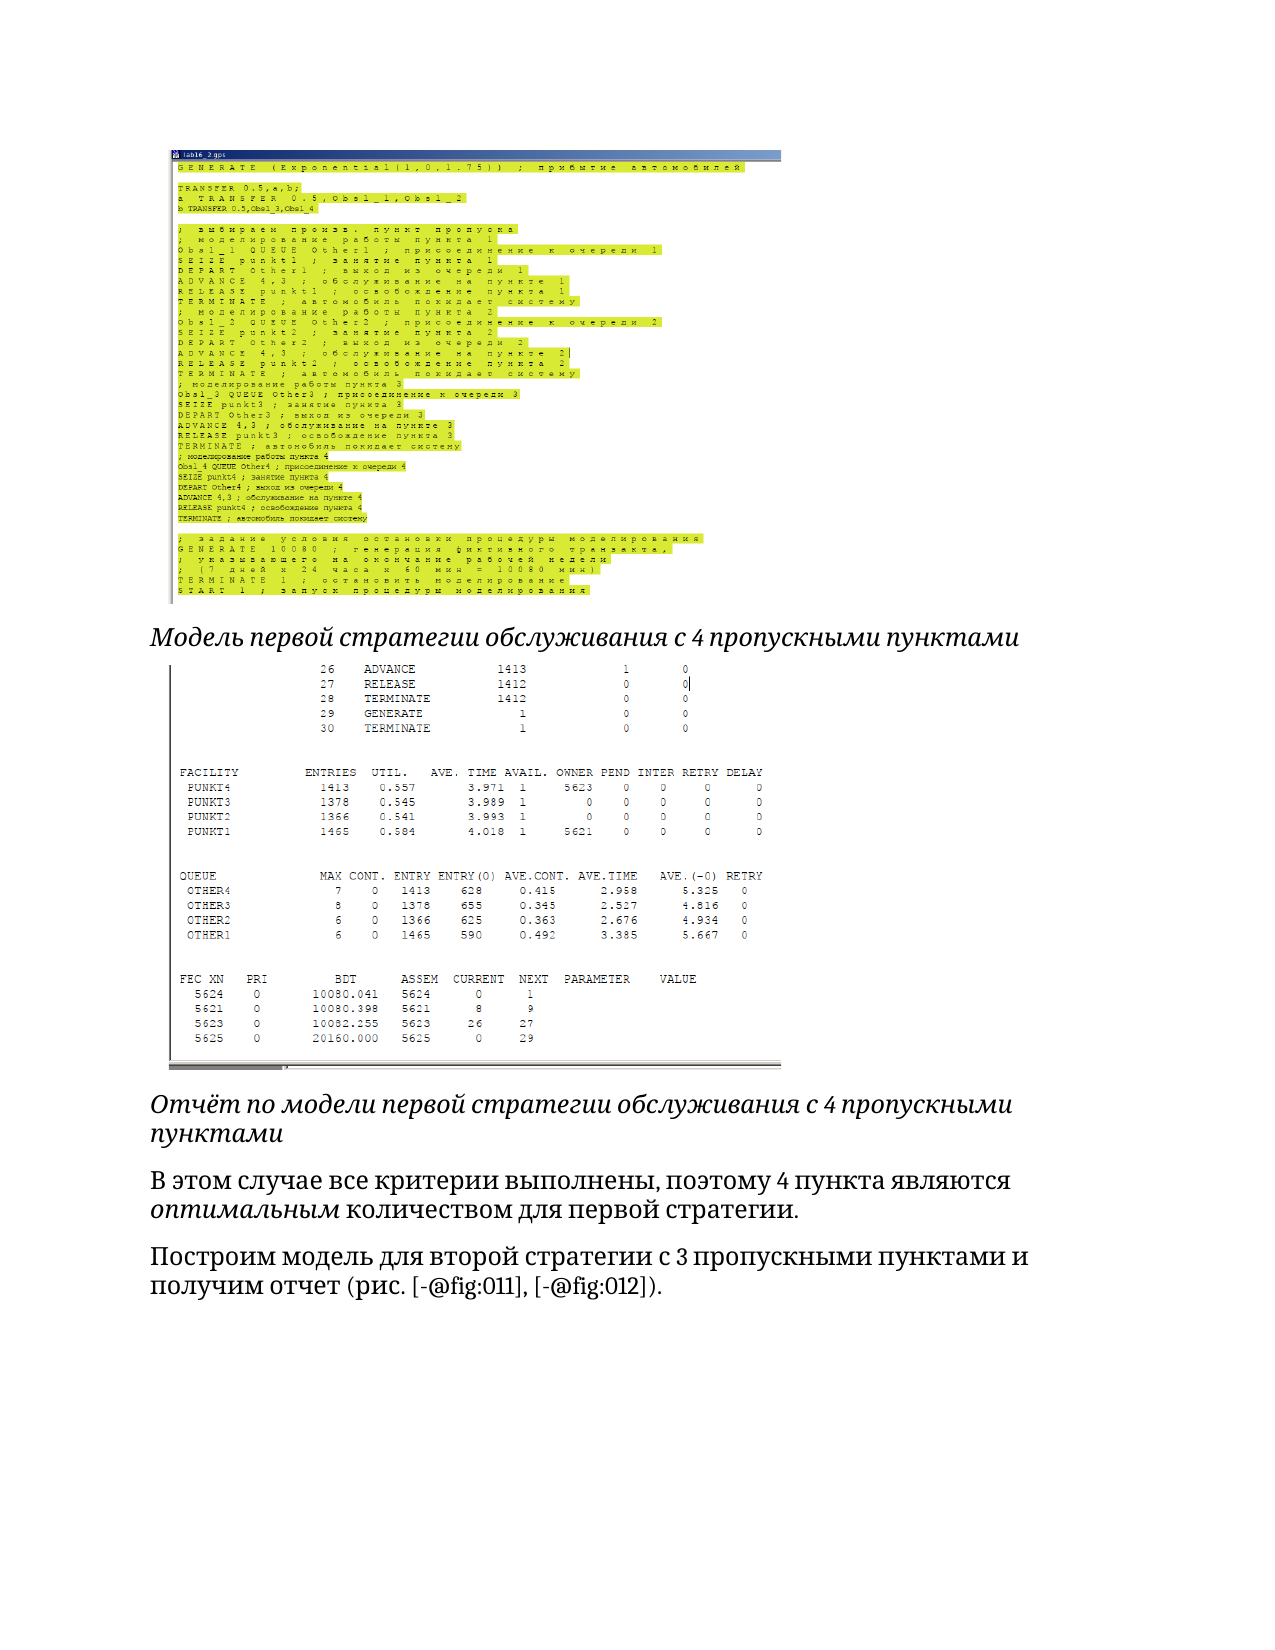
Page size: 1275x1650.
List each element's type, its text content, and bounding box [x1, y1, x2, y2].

picture [168, 665, 782, 1070]
text Отчёт по модели первой стратегии обслуживания с 4 пропускными пунктами [150, 1091, 1125, 1148]
text В этом случае все критерии выполнены, поэтому 4 пункта являются оптимальным количеством для первой стратегии. [150, 1167, 1125, 1224]
text Построим модель для второй стратегии с 3 пропускными пунктами и получим отчет (рис. [-@fig:011], [-@fig:012]). [150, 1243, 1125, 1301]
text Модель первой стратегии обслуживания с 4 пропускными пунктами [150, 624, 1125, 653]
picture [168, 150, 782, 604]
